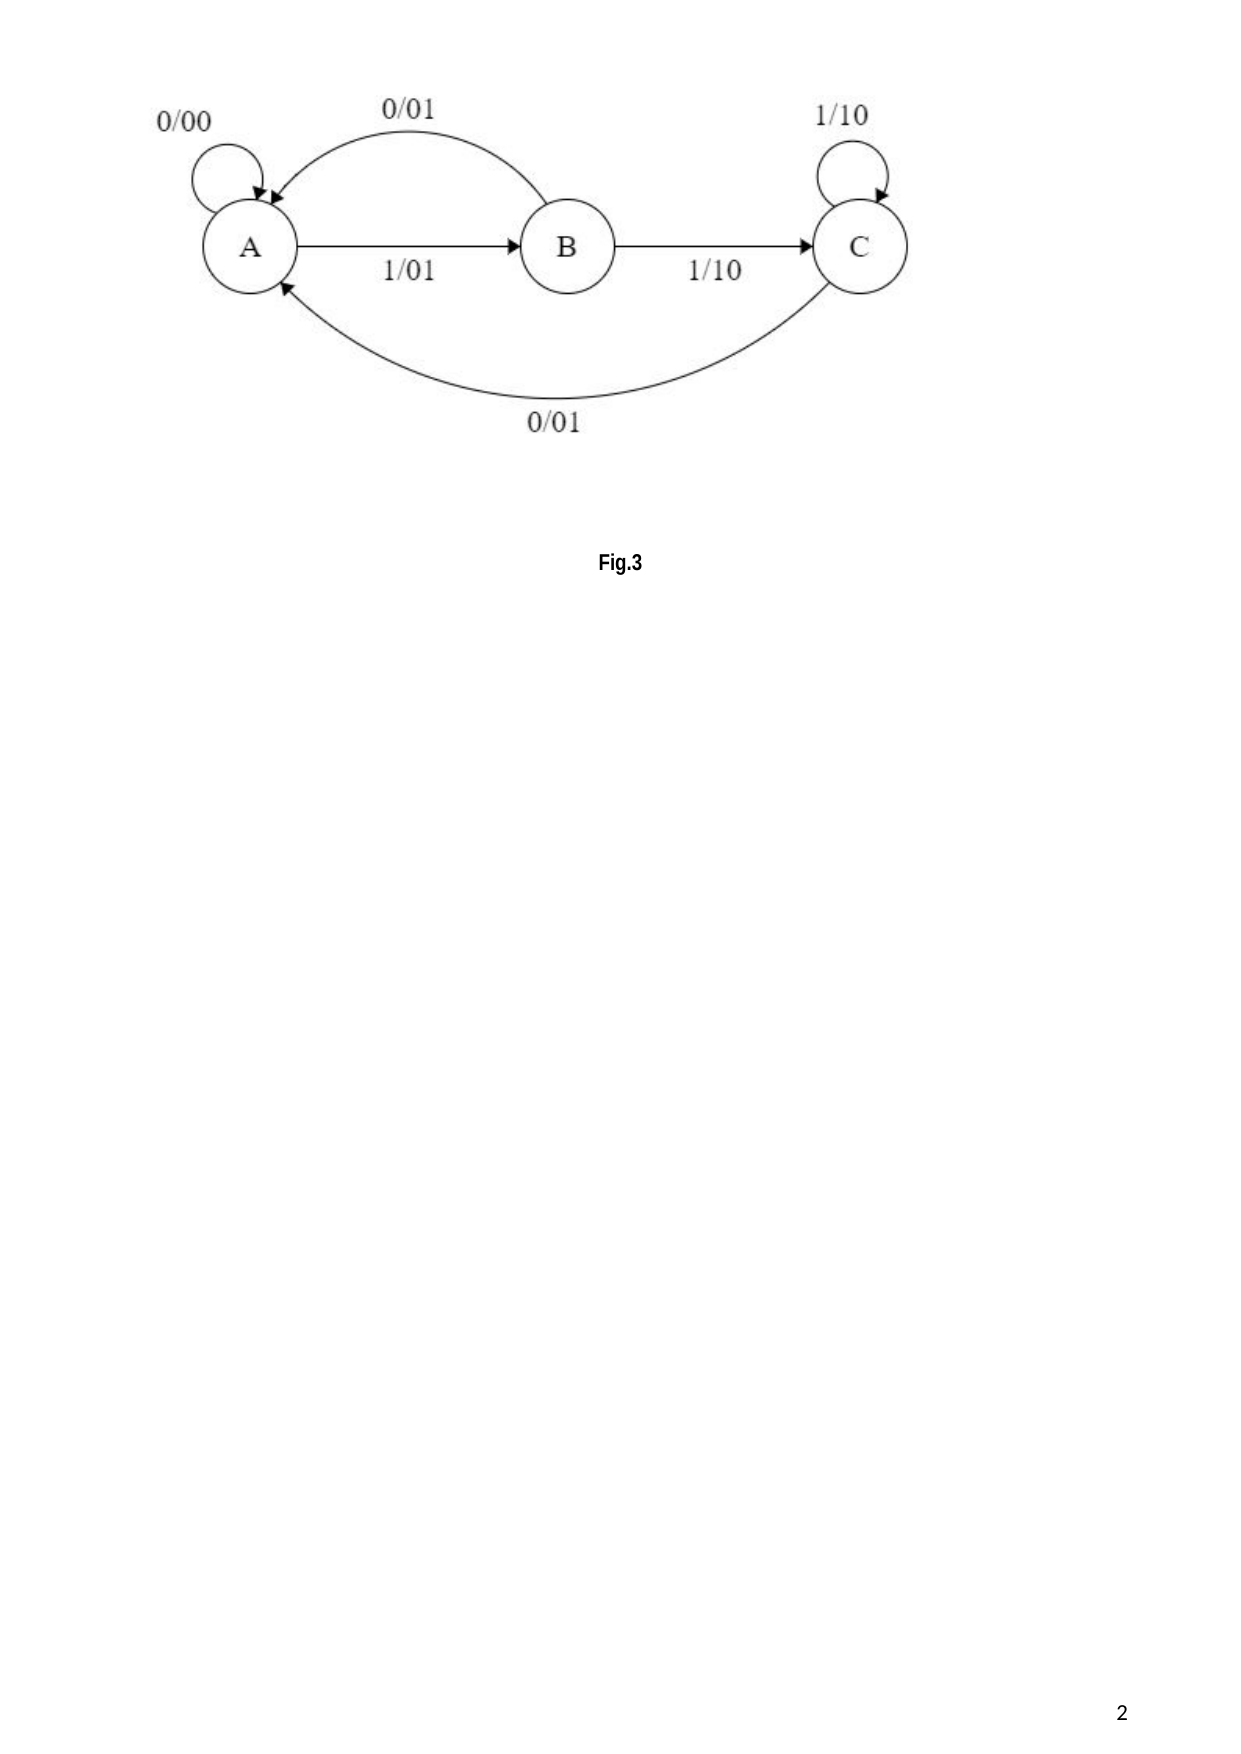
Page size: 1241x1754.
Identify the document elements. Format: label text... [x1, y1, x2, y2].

picture [112, 59, 991, 484]
text Fig.3 [112, 549, 1128, 575]
